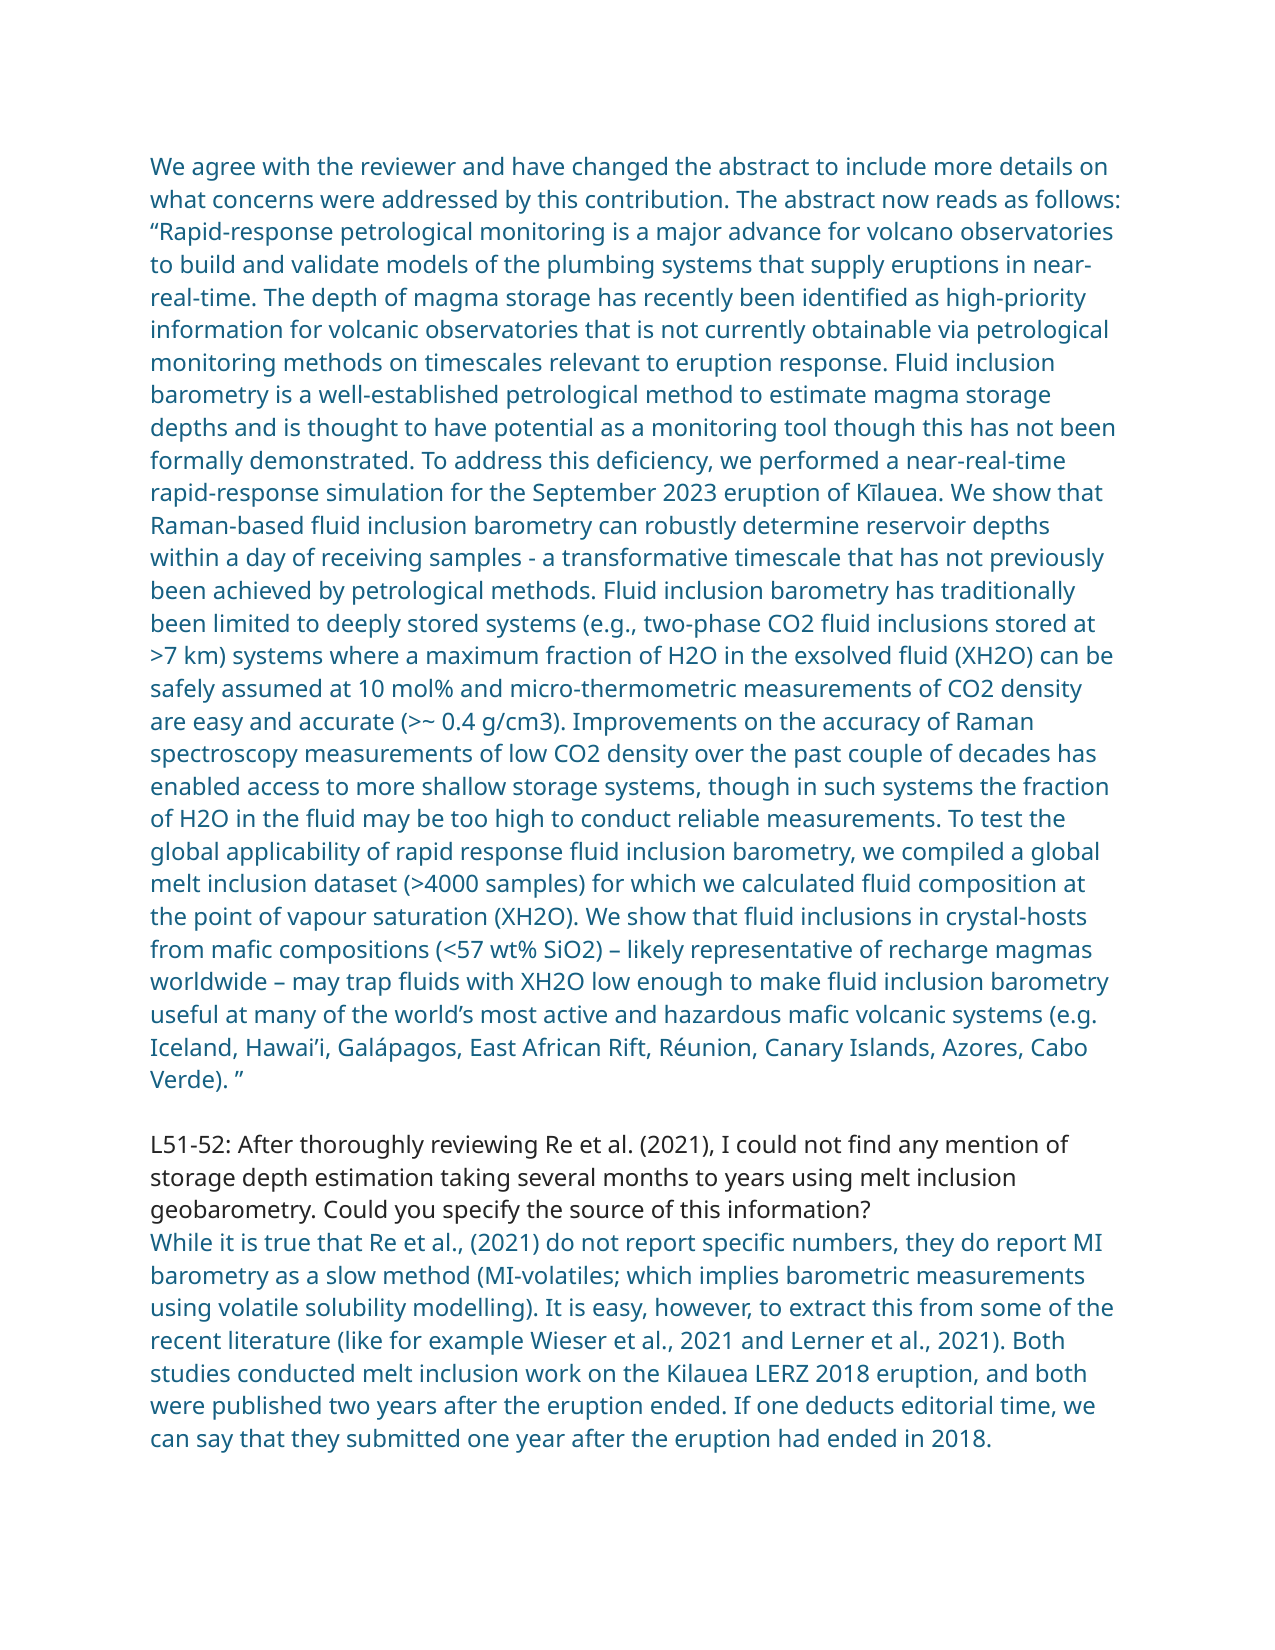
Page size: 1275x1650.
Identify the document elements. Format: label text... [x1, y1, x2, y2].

text We agree with the reviewer and have changed the abstract to include more details on what concerns were addressed by this contribution. The abstract now reads as follows: “Rapid-response petrological monitoring is a major advance for volcano observatories to build and validate models of the plumbing systems that supply eruptions in near-real-time. The depth of magma storage has recently been identified as high-priority information for volcanic observatories that is not currently obtainable via petrological monitoring methods on timescales relevant to eruption response. Fluid inclusion barometry is a well-established petrological method to estimate magma storage depths and is thought to have potential as a monitoring tool though this has not been formally demonstrated. To address this deficiency, we performed a near-real-time rapid-response simulation for the September 2023 eruption of Kīlauea. We show that Raman-based fluid inclusion barometry can robustly determine reservoir depths within a day of receiving samples - a transformative timescale that has not previously been achieved by petrological methods. Fluid inclusion barometry has traditionally been limited to deeply stored systems (e.g., two-phase CO2 fluid inclusions stored at >7 km) systems where a maximum fraction of H2O in the exsolved fluid (XH2O) can be safely assumed at 10 mol% and micro-thermometric measurements of CO2 density are easy and accurate (>~ 0.4 g/cm3). Improvements on the accuracy of Raman spectroscopy measurements of low CO2 density over the past couple of decades has enabled access to more shallow storage systems, though in such systems the fraction of H2O in the fluid may be too high to conduct reliable measurements. To test the global applicability of rapid response fluid inclusion barometry, we compiled a global melt inclusion dataset (>4000 samples) for which we calculated fluid composition at the point of vapour saturation (XH2O). We show that fluid inclusions in crystal-hosts from mafic compositions (<57 wt% SiO2) – likely representative of recharge magmas worldwide – may trap fluids with XH2O low enough to make fluid inclusion barometry useful at many of the world’s most active and hazardous mafic volcanic systems (e.g. Iceland, Hawai’i, Galápagos, East African Rift, Réunion, Canary Islands, Azores, Cabo Verde). ” L51-52: After thoroughly reviewing Re et al. (2021), I could not find any mention of storage depth estimation taking several months to years using melt inclusion geobarometry. Could you specify the source of this information? While it is true that Re et al., (2021) do not report specific numbers, they do report MI barometry as a slow method (MI-volatiles; which implies barometric measurements using volatile solubility modelling). It is easy, however, to extract this from some of the recent literature (like for example Wieser et al., 2021 and Lerner et al., 2021). Both studies conducted melt inclusion work on the Kilauea LERZ 2018 eruption, and both were published two years after the eruption ended. If one deducts editorial time, we can say that they submitted one year after the eruption had ended in 2018. [150, 150, 1125, 1454]
